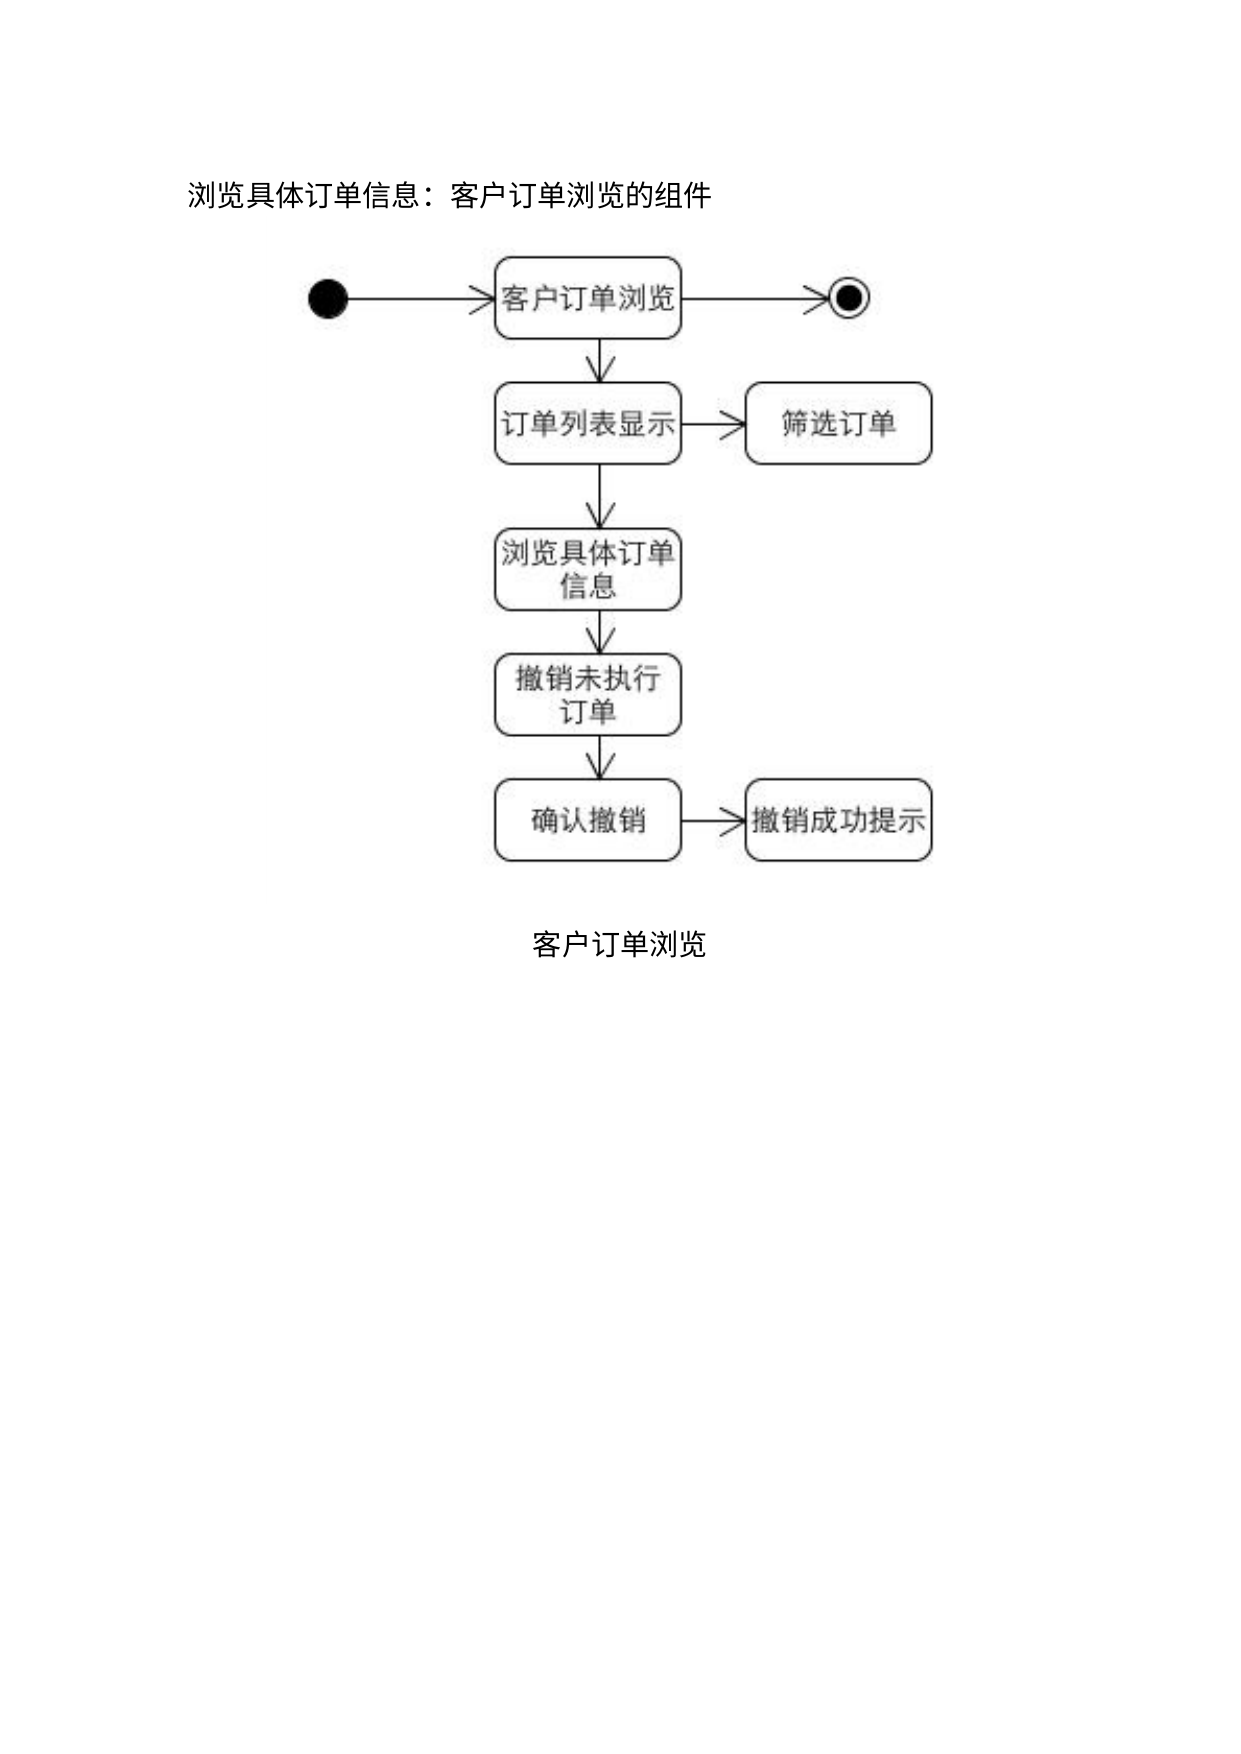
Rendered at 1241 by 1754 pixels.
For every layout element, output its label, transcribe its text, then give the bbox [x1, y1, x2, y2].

picture [266, 216, 975, 904]
text 客户订单浏览 [187, 921, 1053, 965]
text 浏览具体订单信息：客户订单浏览的组件 [187, 172, 1053, 216]
